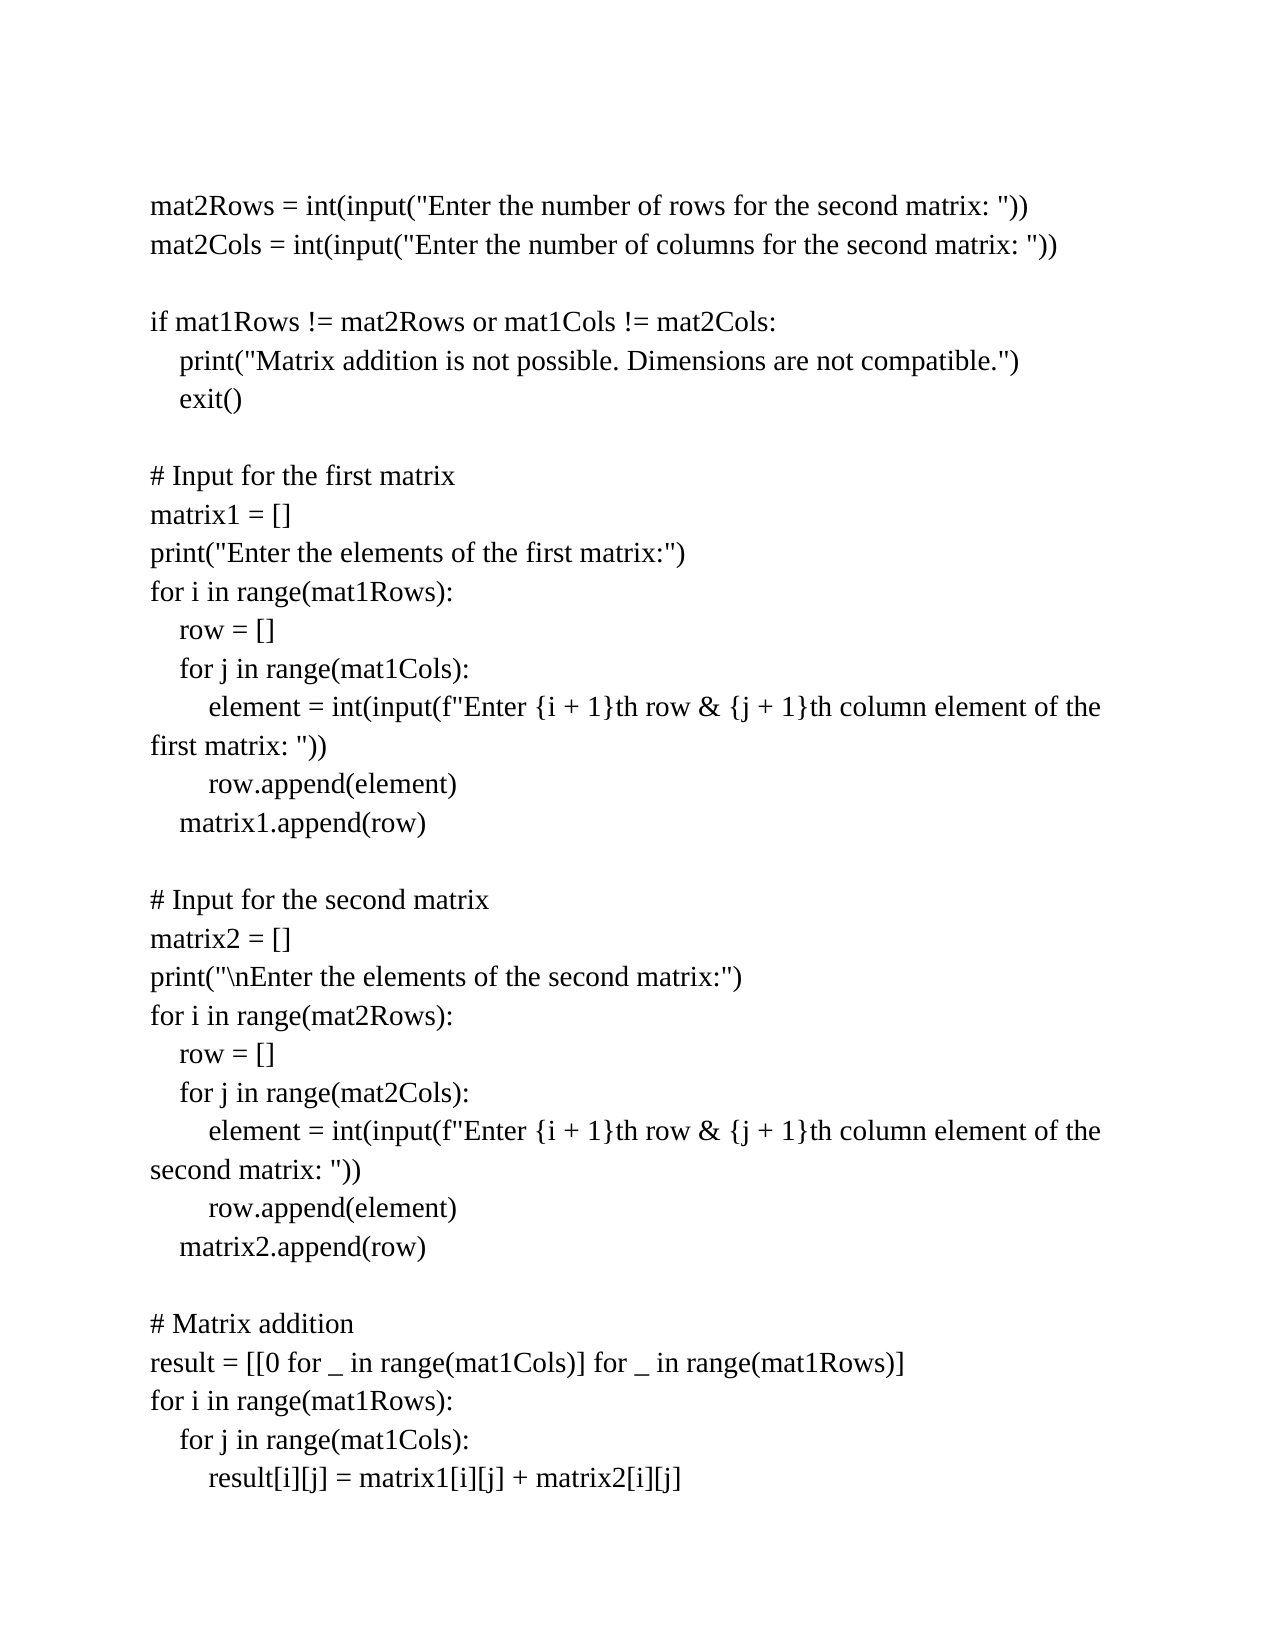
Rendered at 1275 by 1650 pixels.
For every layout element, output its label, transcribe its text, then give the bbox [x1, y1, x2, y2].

text print("Enter the elements of the first matrix:") [150, 535, 1125, 569]
text row.append(element) [150, 1191, 1125, 1224]
text matrix2 = [] [150, 921, 1125, 954]
text # Input for the first matrix [150, 458, 1125, 492]
text for j in range(mat1Cols): [150, 1422, 1125, 1455]
text if mat1Rows != mat2Rows or mat1Cols != mat2Cols: [150, 304, 1125, 338]
text for j in range(mat2Cols): [150, 1075, 1125, 1108]
text print("\nEnter the elements of the second matrix:") [150, 959, 1125, 993]
text result = [[0 for _ in range(mat1Cols)] for _ in range(mat1Rows)] [150, 1345, 1125, 1378]
text # Matrix addition [150, 1306, 1125, 1340]
text row.append(element) [150, 767, 1125, 800]
text for j in range(mat1Cols): [150, 651, 1125, 684]
text print("Matrix addition is not possible. Dimensions are not compatible.") [150, 343, 1125, 376]
text for i in range(mat2Rows): [150, 998, 1125, 1031]
text row = [] [150, 1036, 1125, 1070]
text exit() [150, 381, 1125, 415]
text matrix1 = [] [150, 497, 1125, 530]
text # Input for the second matrix [150, 882, 1125, 916]
text matrix2.append(row) [150, 1229, 1125, 1263]
text for i in range(mat1Rows): [150, 574, 1125, 607]
text result[i][j] = matrix1[i][j] + matrix2[i][j] [150, 1460, 1125, 1494]
text matrix1.append(row) [150, 805, 1125, 839]
text row = [] [150, 612, 1125, 646]
text mat2Rows = int(input("Enter the number of rows for the second matrix: ")) [150, 188, 1125, 222]
text for i in range(mat1Rows): [150, 1383, 1125, 1417]
text element = int(input(f"Enter {i + 1}th row & {j + 1}th column element of the second matrix: ")) [150, 1113, 1125, 1186]
text element = int(input(f"Enter {i + 1}th row & {j + 1}th column element of the first matrix: ")) [150, 689, 1125, 762]
text mat2Cols = int(input("Enter the number of columns for the second matrix: ")) [150, 227, 1125, 261]
